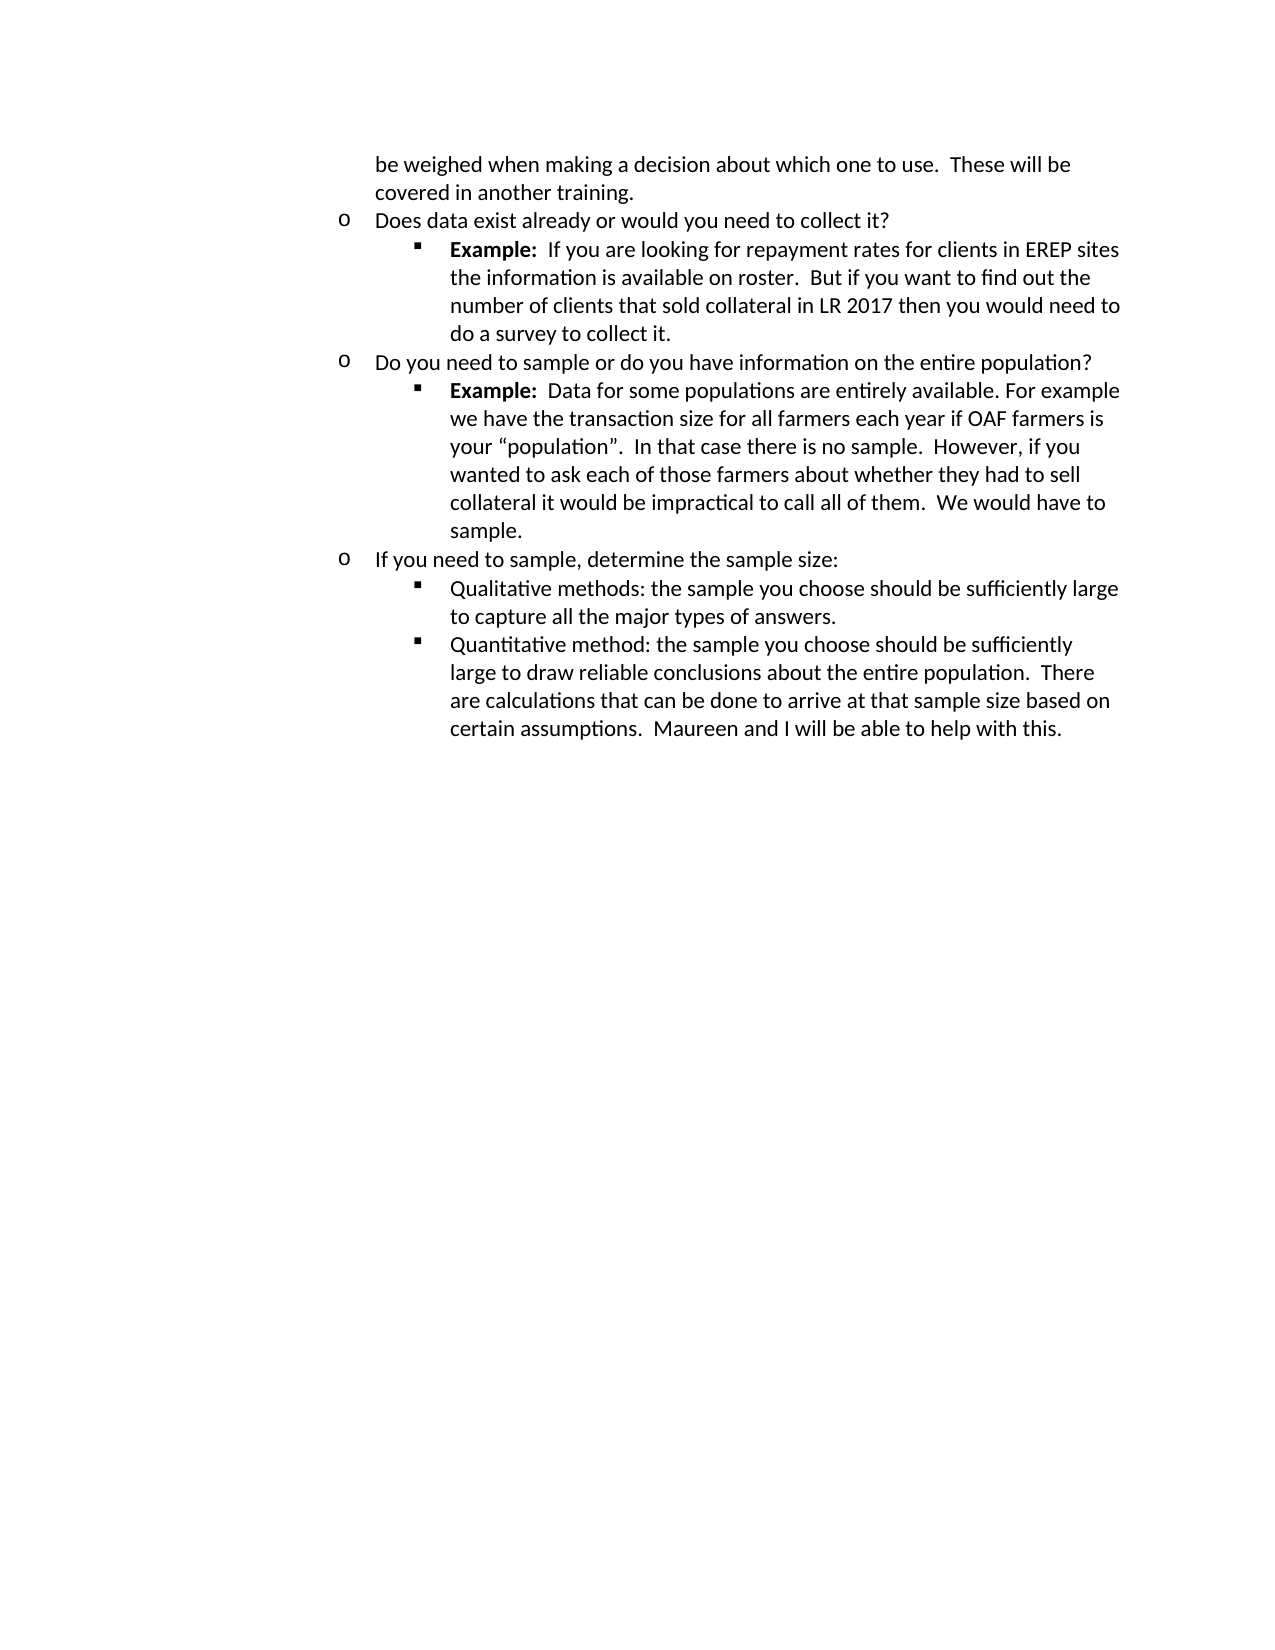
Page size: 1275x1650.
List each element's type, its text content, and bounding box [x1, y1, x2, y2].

list Quantitative method: the sample you choose should be sufficiently large to draw reliable conclusions about the entire population. There are calculations that can be done to arrive at that sample size based on certain assumptions. Maureen and I will be able to help with this. [412, 630, 1125, 742]
list Qualitative methods: the sample you choose should be sufficiently large to capture all the major types of answers. [412, 574, 1125, 630]
list Example: Data for some populations are entirely available. For example we have the transaction size for all farmers each year if OAF farmers is your “population”. In that case there is no sample. However, if you wanted to ask each of those farmers about whether they had to sell collateral it would be impractical to call all of them. We would have to sample. [412, 376, 1125, 544]
list Do you need to sample or do you have information on the entire population? [337, 347, 1125, 376]
list Does data exist already or would you need to collect it? [337, 206, 1125, 235]
list Example: If you are looking for repayment rates for clients in EREP sites the information is available on roster. But if you want to find out the number of clients that sold collateral in LR 2017 then you would need to do a survey to collect it. [412, 235, 1125, 347]
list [337, 150, 1125, 206]
list If you need to sample, determine the sample size: [337, 544, 1125, 574]
